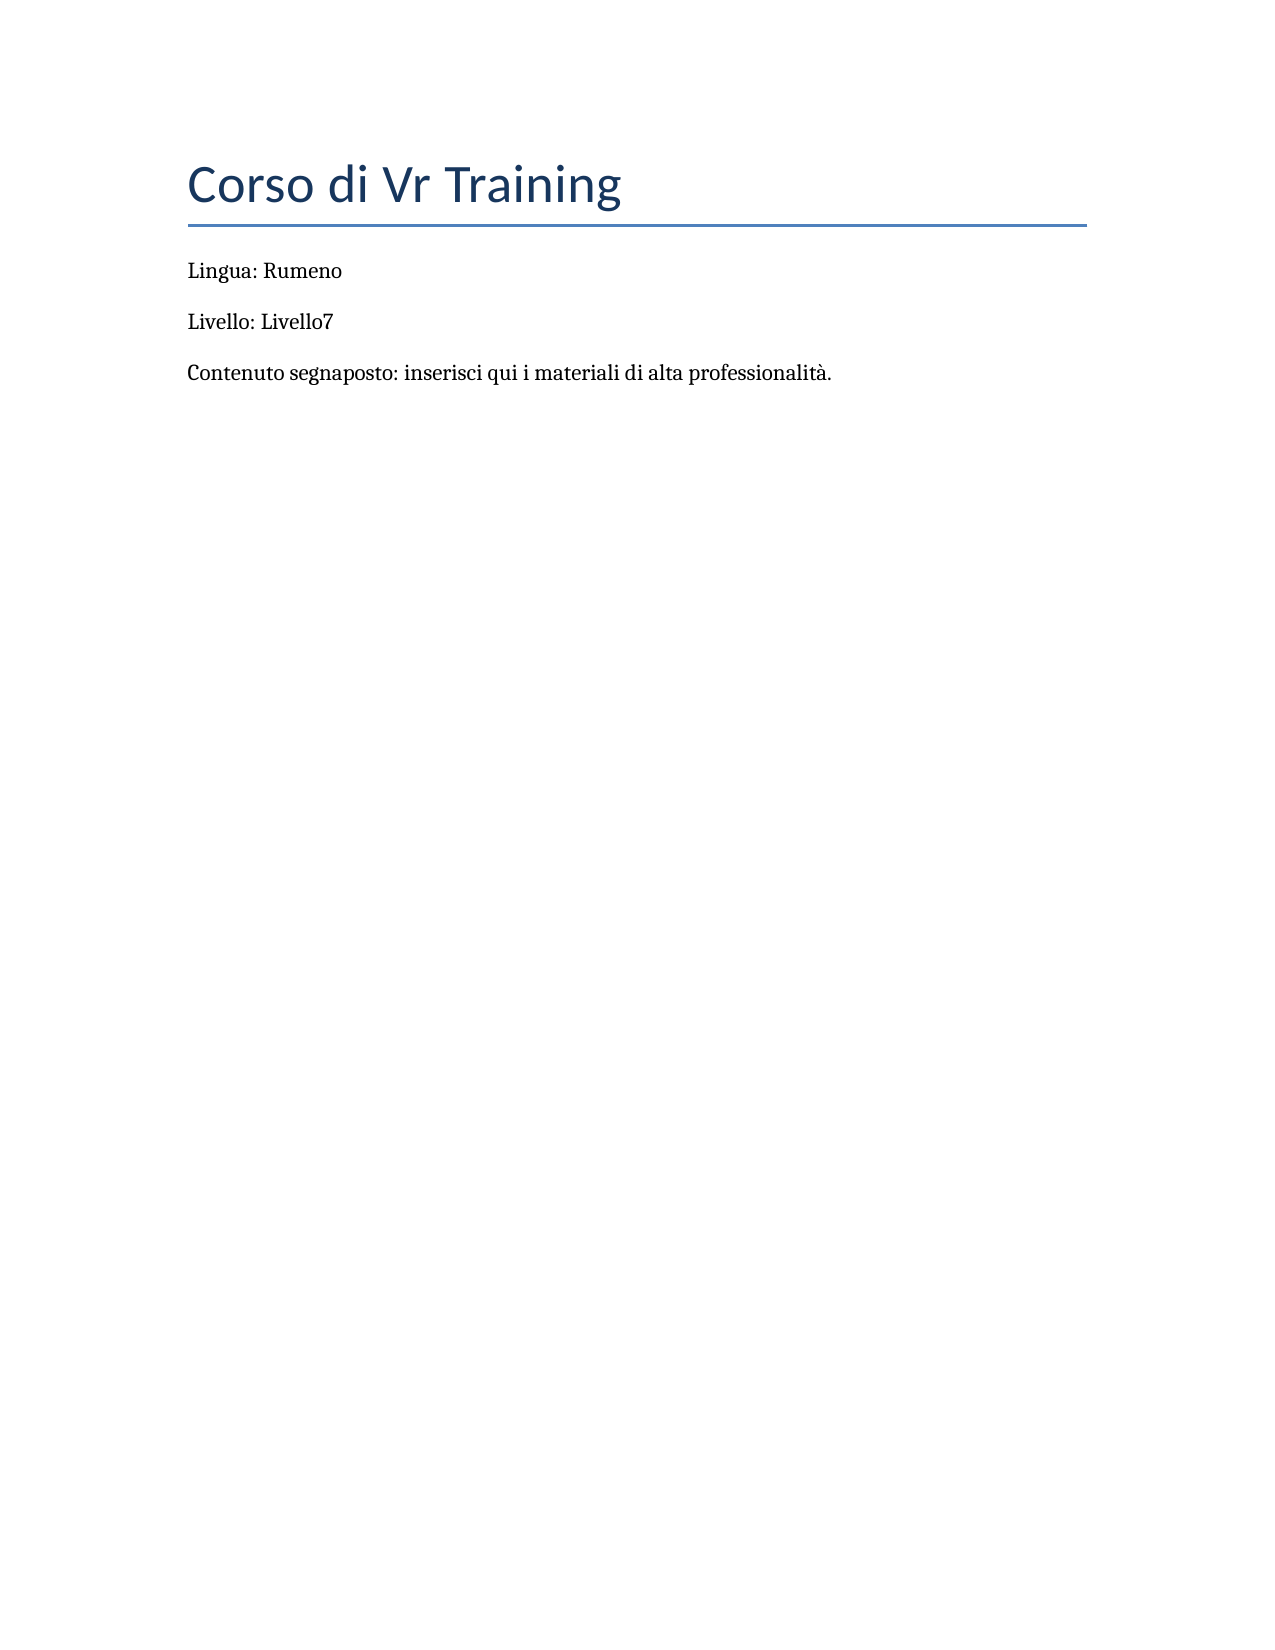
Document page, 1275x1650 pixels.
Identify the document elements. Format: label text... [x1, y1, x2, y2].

title Corso di Vr Training [187, 150, 1087, 227]
text Lingua: Rumeno [187, 258, 1087, 284]
text Livello: Livello7 [187, 309, 1087, 335]
text Contenuto segnaposto: inserisci qui i materiali di alta professionalità. [187, 360, 1087, 386]
